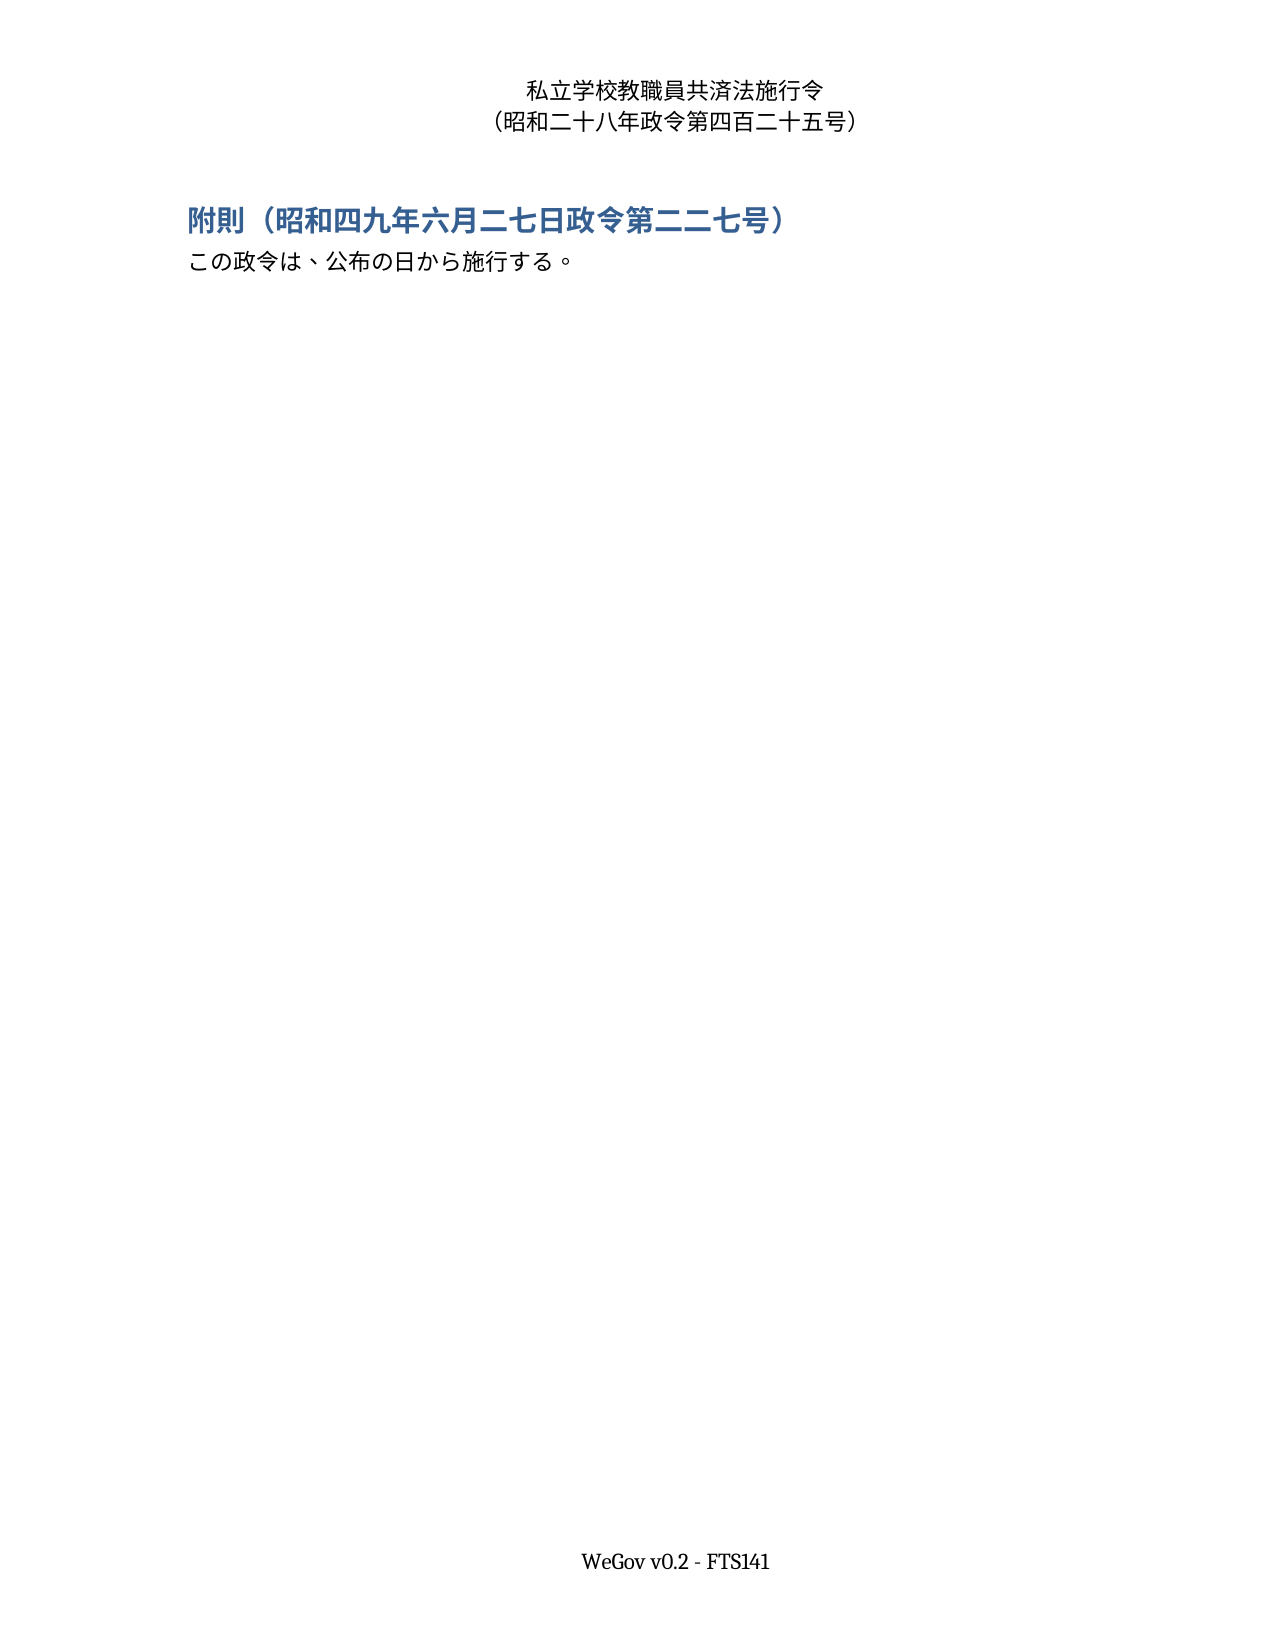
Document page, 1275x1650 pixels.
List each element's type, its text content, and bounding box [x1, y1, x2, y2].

text この政令は、公布の日から施行する。 [187, 246, 1087, 277]
subtitle 附則（昭和四九年六月二七日政令第二二七号） [187, 200, 1087, 240]
